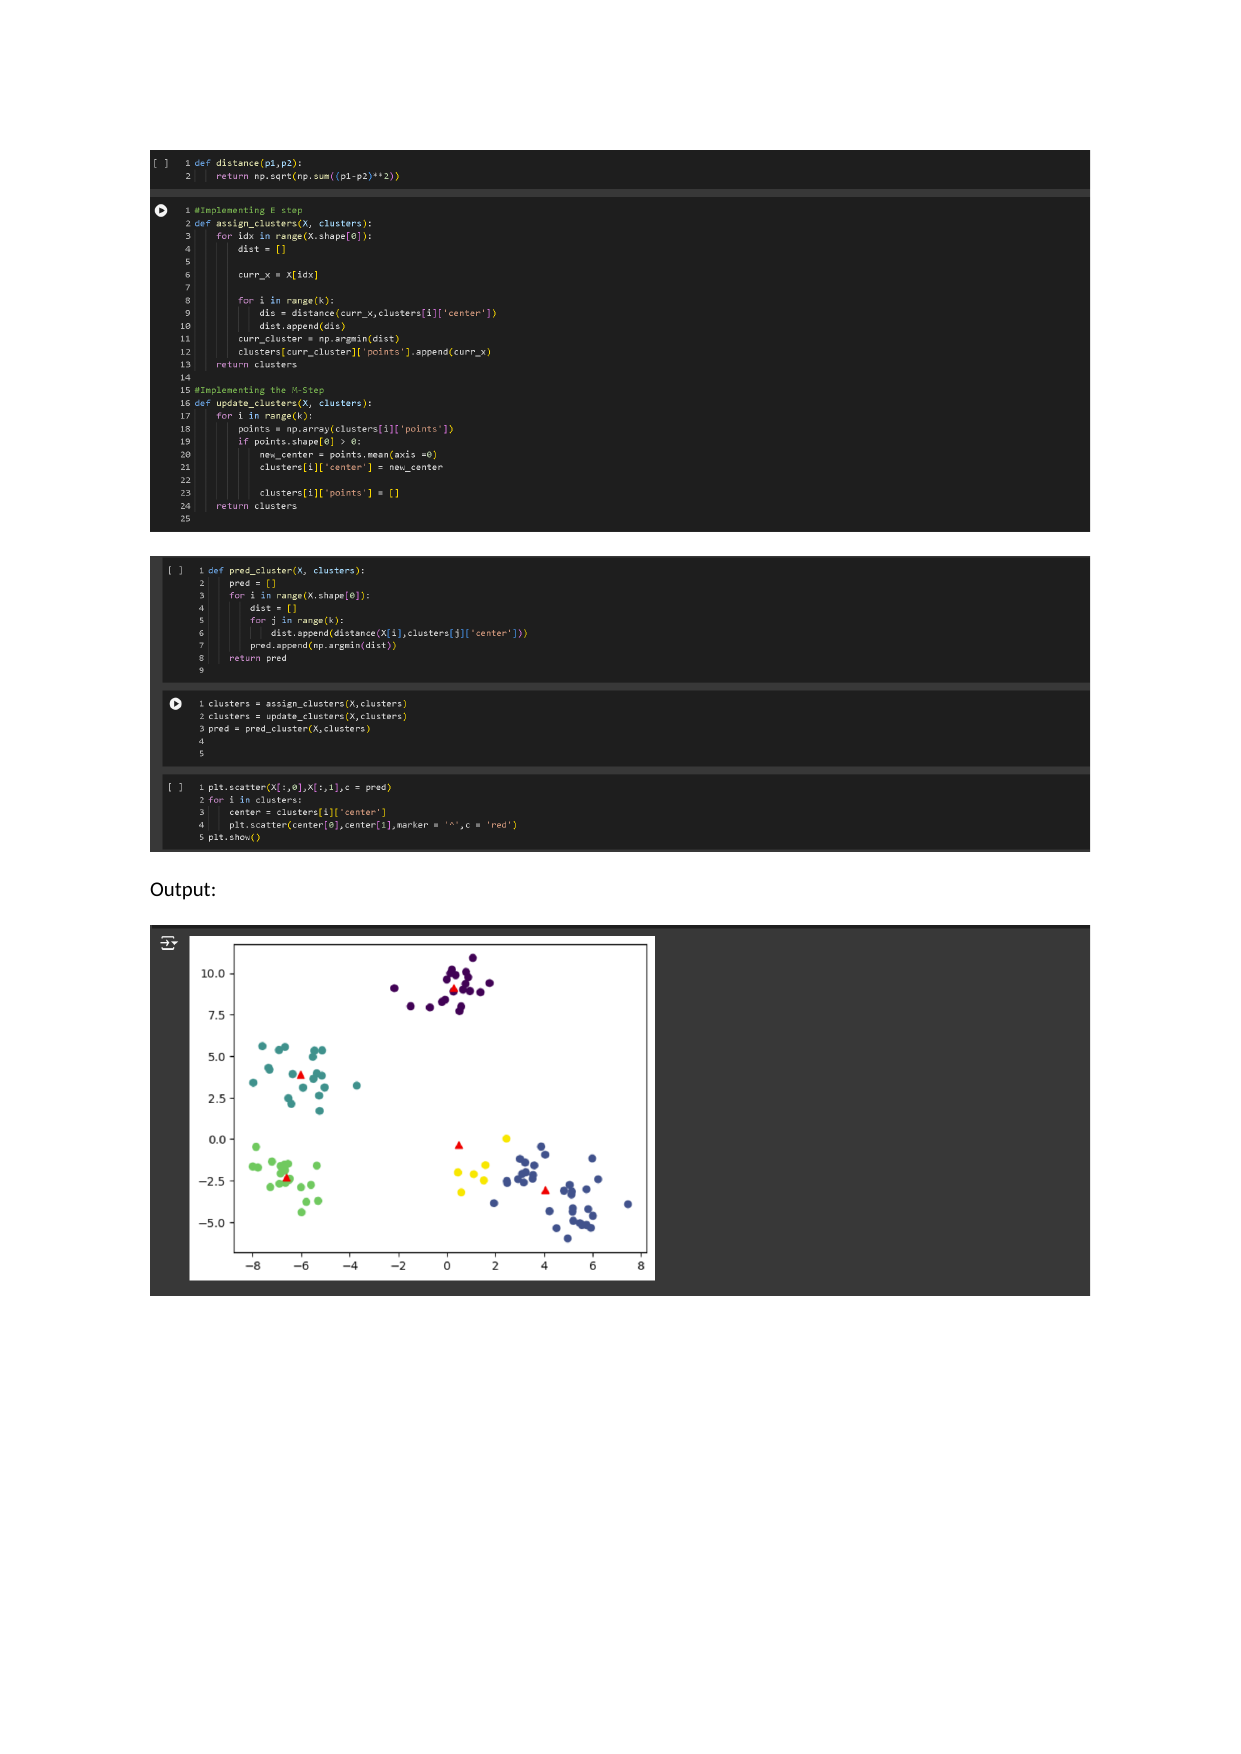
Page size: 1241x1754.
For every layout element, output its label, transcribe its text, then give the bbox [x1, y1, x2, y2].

picture [150, 925, 1091, 1296]
text Output: [150, 876, 1090, 901]
picture [150, 556, 1091, 852]
picture [150, 150, 1091, 532]
